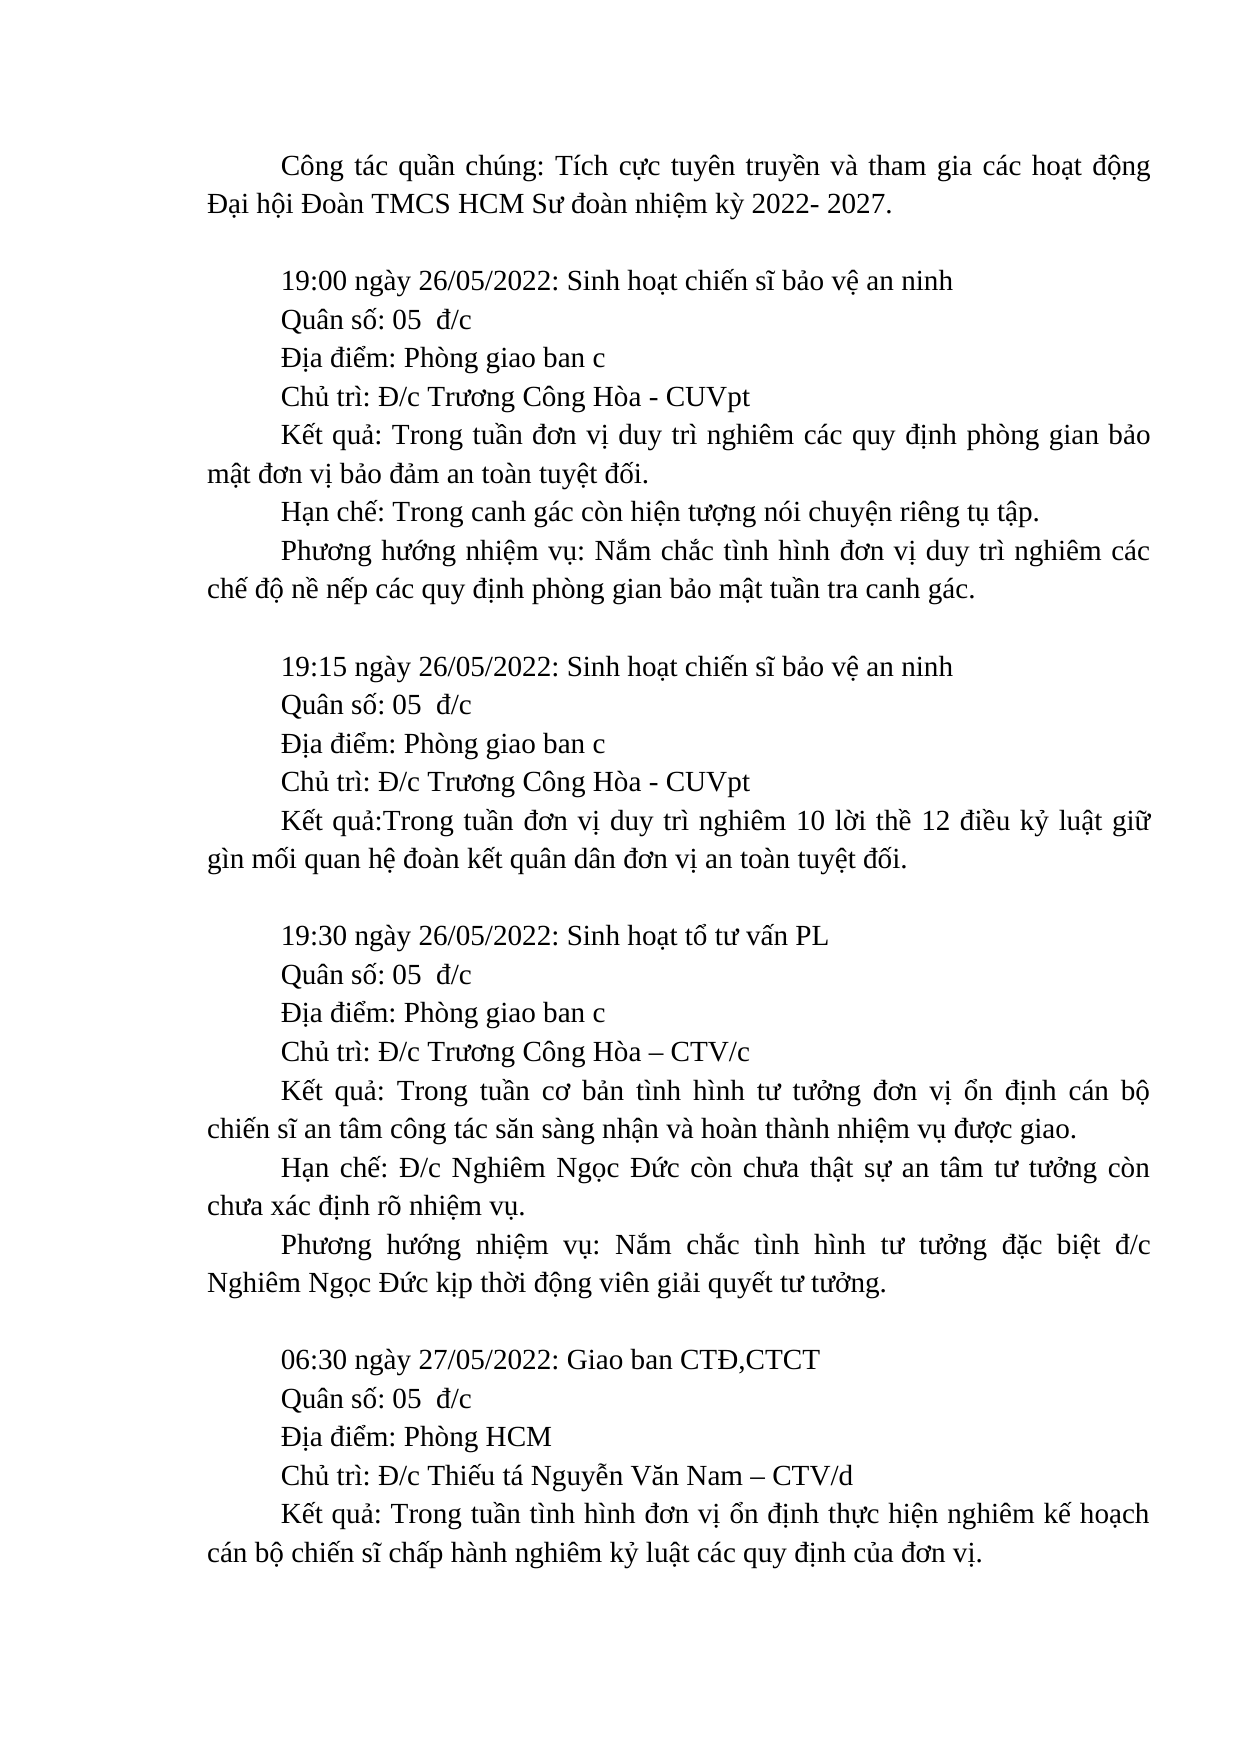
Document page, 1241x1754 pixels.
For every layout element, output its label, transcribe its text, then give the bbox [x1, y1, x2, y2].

text Chủ trì: Đ/c Trương Công Hòa - CUVpt [207, 379, 1152, 412]
text Chủ trì: Đ/c Thiếu tá Nguyễn Văn Nam – CTV/d [207, 1458, 1152, 1492]
text Kết quả: Trong tuần cơ bản tình hình tư tưởng đơn vị ổn định cán bộ chiến sĩ an tâm công tác săn sàng nhận và hoàn thành nhiệm vụ được giao. [207, 1073, 1152, 1145]
text Phương hướng nhiệm vụ: Nắm chắc tình hình đơn vị duy trì nghiêm các chế độ nề nếp các quy định phòng gian bảo mật tuần tra canh gác. [207, 533, 1152, 605]
text Quân số: 05 đ/c [207, 687, 1152, 721]
text 06:30 ngày 27/05/2022: Giao ban CTĐ,CTCT [207, 1342, 1152, 1376]
text Chủ trì: Đ/c Trương Công Hòa – CTV/c [207, 1034, 1152, 1068]
text Quân số: 05 đ/c [207, 1381, 1152, 1414]
text Địa điểm: Phòng giao ban c [207, 726, 1152, 759]
text Kết quả: Trong tuần đơn vị duy trì nghiêm các quy định phòng gian bảo mật đơn vị bảo đảm an toàn tuyệt đối. [207, 417, 1152, 489]
text 19:00 ngày 26/05/2022: Sinh hoạt chiến sĩ bảo vệ an ninh [207, 263, 1152, 297]
text Quân số: 05 đ/c [207, 957, 1152, 991]
text Kết quả:Trong tuần đơn vị duy trì nghiêm 10 lời thề 12 điều kỷ luật giữ gìn mối quan hệ đoàn kết quân dân đơn vị an toàn tuyệt đối. [207, 803, 1152, 875]
text Quân số: 05 đ/c [207, 302, 1152, 335]
text Địa điểm: Phòng HCM [207, 1419, 1152, 1453]
text 19:30 ngày 26/05/2022: Sinh hoạt tổ tư vấn PL [207, 918, 1152, 952]
text Chủ trì: Đ/c Trương Công Hòa - CUVpt [207, 764, 1152, 798]
text Hạn chế: Trong canh gác còn hiện tượng nói chuyện riêng tụ tập. [207, 494, 1152, 528]
text Địa điểm: Phòng giao ban c [207, 996, 1152, 1029]
text Công tác quần chúng: Tích cực tuyên truyền và tham gia các hoạt động Đại hội Đoàn TMCS HCM Sư đoàn nhiệm kỳ 2022- 2027. [207, 148, 1152, 220]
text Địa điểm: Phòng giao ban c [207, 340, 1152, 374]
text Phương hướng nhiệm vụ: Nắm chắc tình hình tư tưởng đặc biệt đ/c Nghiêm Ngọc Đức kịp thời động viên giải quyết tư tưởng. [207, 1227, 1152, 1299]
text 19:15 ngày 26/05/2022: Sinh hoạt chiến sĩ bảo vệ an ninh [207, 649, 1152, 682]
text Hạn chế: Đ/c Nghiêm Ngọc Đức còn chưa thật sự an tâm tư tưởng còn chưa xác định rõ nhiệm vụ. [207, 1150, 1152, 1222]
text Kết quả: Trong tuần tình hình đơn vị ổn định thực hiện nghiêm kế hoạch cán bộ chiến sĩ chấp hành nghiêm kỷ luật các quy định của đơn vị. [207, 1497, 1152, 1569]
